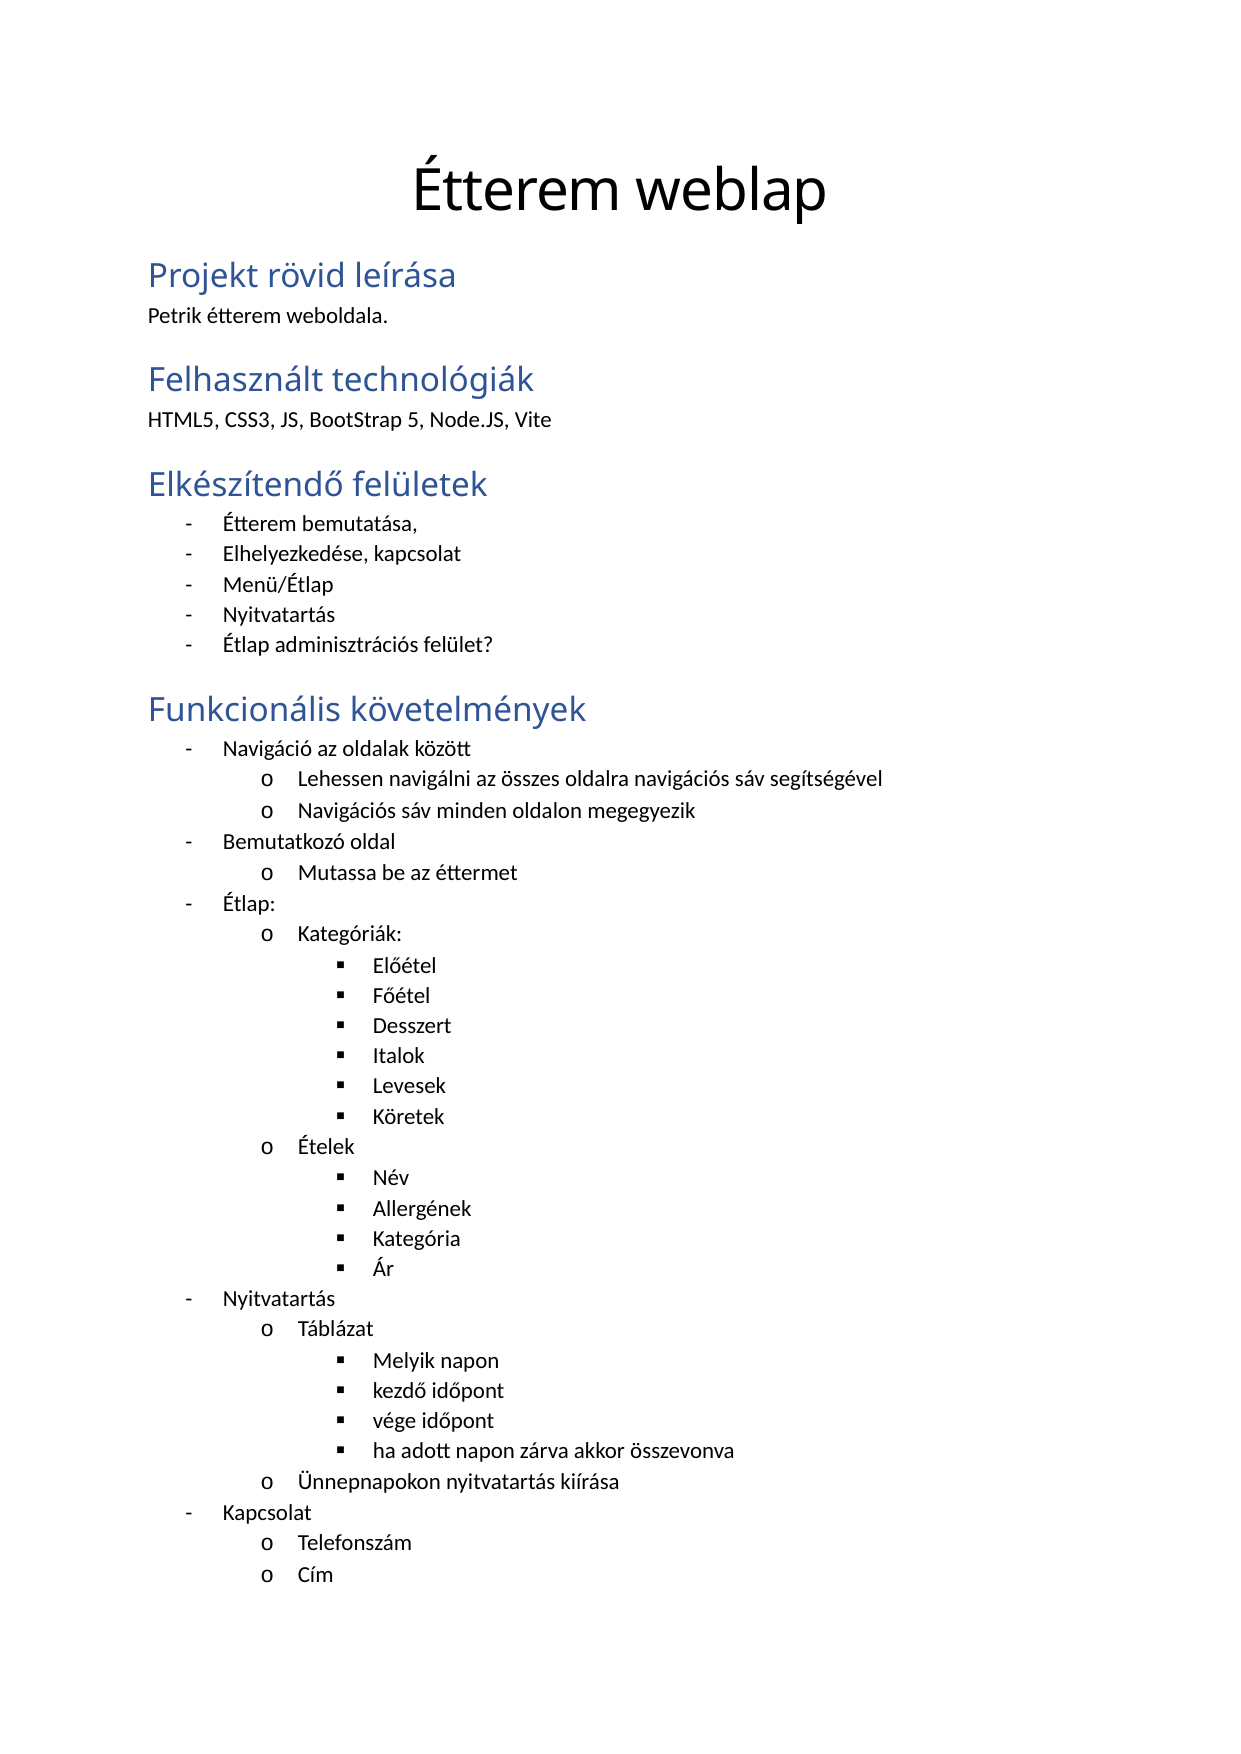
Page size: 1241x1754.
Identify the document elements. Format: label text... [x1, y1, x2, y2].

list Elhelyezkedése, kapcsolat [185, 539, 1093, 568]
list Kategóriák: [260, 919, 1093, 948]
list Nyitvatartás [185, 1284, 1093, 1312]
list Kategória [335, 1224, 1093, 1252]
list Mutassa be az éttermet [260, 858, 1093, 887]
list Ételek [260, 1132, 1093, 1161]
list Levesek [335, 1072, 1093, 1100]
text HTML5, CSS3, JS, BootStrap 5, Node.JS, Vite [148, 405, 1093, 433]
list Ünnepnapokon nyitvatartás kiírása [260, 1467, 1093, 1496]
list Navigáció az oldalak között [185, 734, 1093, 762]
title Étterem weblap [148, 148, 1093, 227]
list Név [335, 1163, 1093, 1192]
list vége időpont [335, 1406, 1093, 1434]
list Nyitvatartás [185, 600, 1093, 628]
subtitle Felhasznált technológiák [148, 356, 1093, 402]
list Desszert [335, 1011, 1093, 1039]
subtitle Funkcionális követelmények [148, 685, 1093, 731]
list Cím [260, 1560, 1093, 1589]
list Melyik napon [335, 1346, 1093, 1374]
list Étlap: [185, 889, 1093, 917]
list Étlap adminisztrációs felület? [185, 630, 1093, 658]
list Kapcsolat [185, 1498, 1093, 1526]
list Táblázat [260, 1314, 1093, 1344]
list Étterem bemutatása, [185, 509, 1093, 537]
list Telefonszám [260, 1528, 1093, 1558]
list Navigációs sáv minden oldalon megegyezik [260, 796, 1093, 825]
list Italok [335, 1041, 1093, 1069]
list Allergének [335, 1194, 1093, 1222]
list Előétel [335, 951, 1093, 979]
list Menü/Étlap [185, 570, 1093, 598]
list Lehessen navigálni az összes oldalra navigációs sáv segítségével [260, 764, 1093, 794]
list Köretek [335, 1102, 1093, 1130]
list Bemutatkozó oldal [185, 827, 1093, 856]
list Ár [335, 1254, 1093, 1282]
list ha adott napon zárva akkor összevonva [335, 1437, 1093, 1465]
subtitle Projekt rövid leírása [148, 252, 1093, 297]
subtitle Elkészítendő felületek [148, 460, 1093, 506]
list kezdő időpont [335, 1376, 1093, 1404]
text Petrik étterem weboldala. [148, 301, 1093, 329]
list Főétel [335, 981, 1093, 1009]
